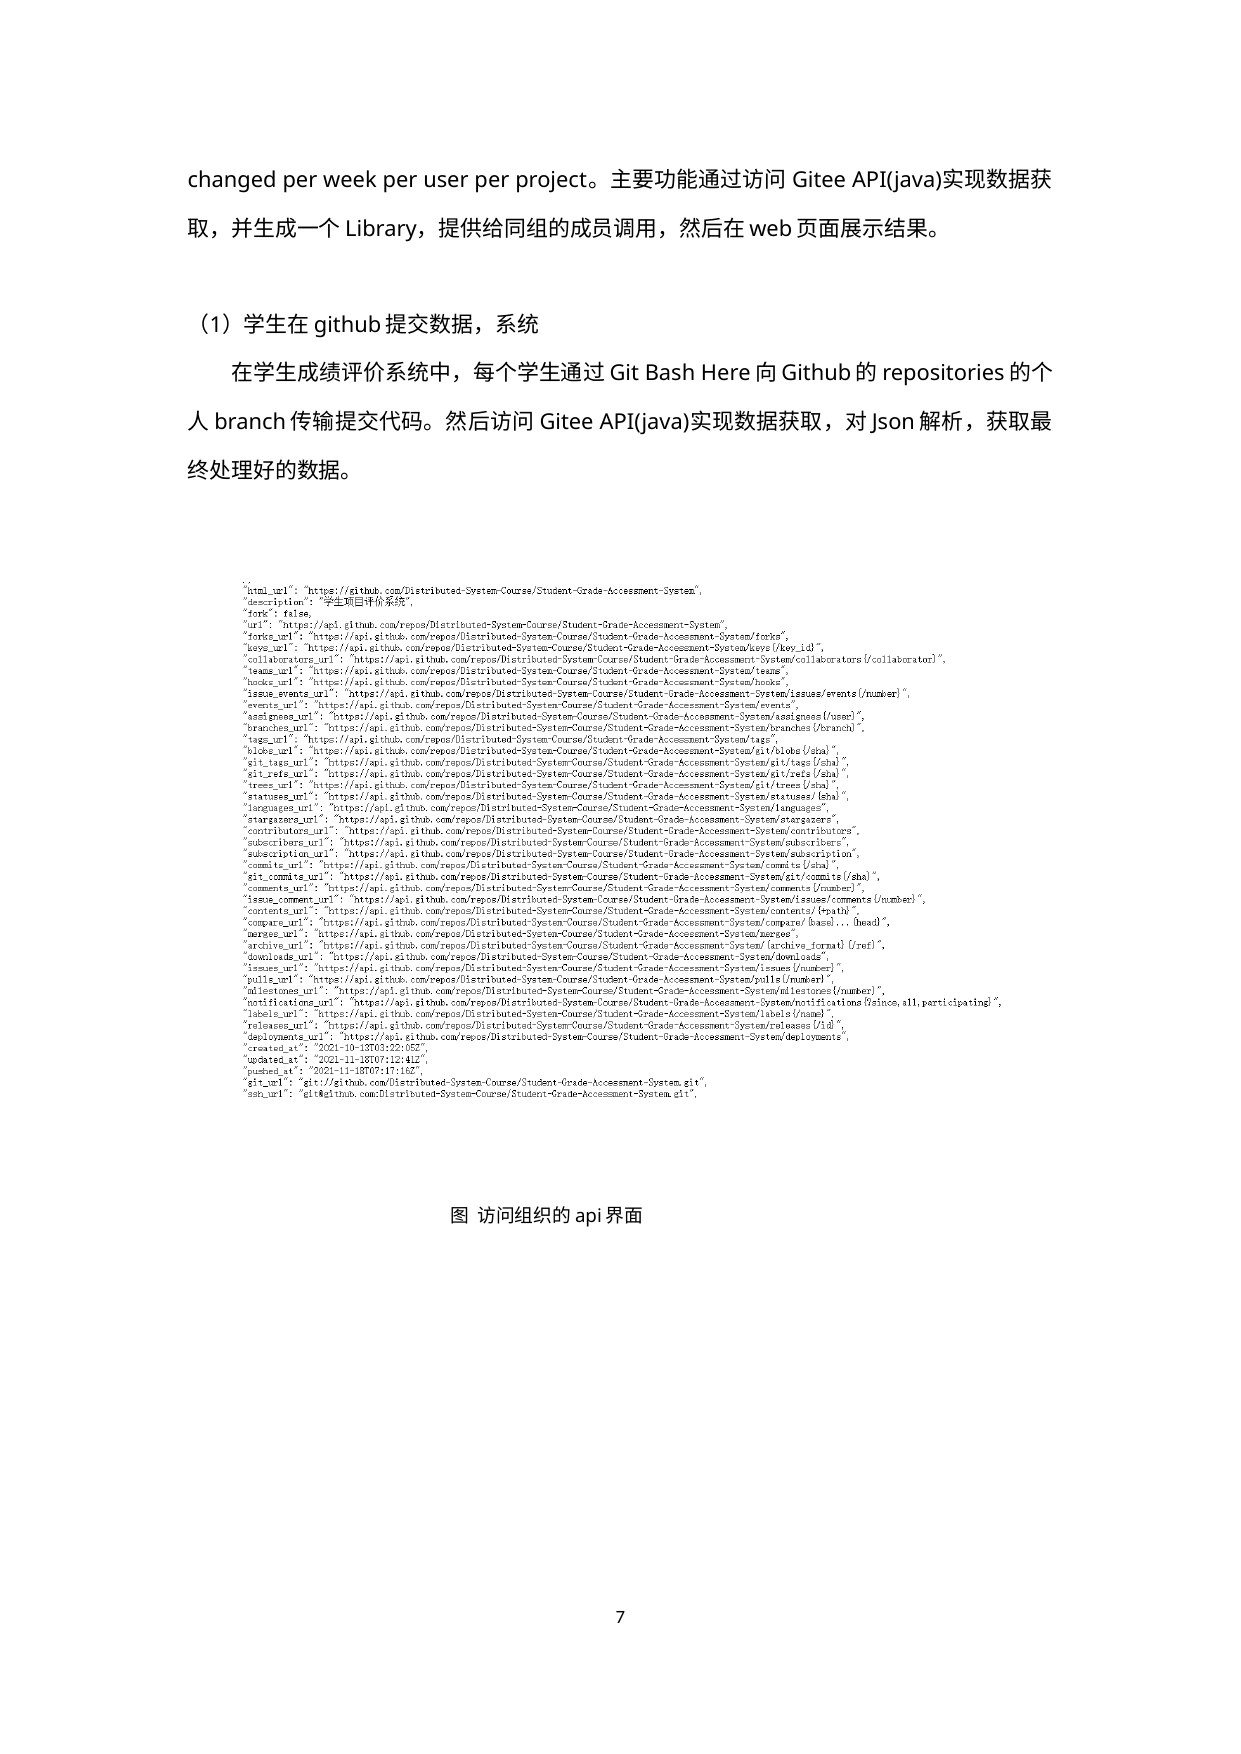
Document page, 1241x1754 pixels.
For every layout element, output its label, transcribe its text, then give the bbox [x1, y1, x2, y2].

text 在学生成绩评价系统中，每个学生通过Git Bash Here向Github的repositories的个人branch传输提交代码。然后访问Gitee API(java)实现数据获取，对Json解析，获取最终处理好的数据。 [187, 355, 1053, 485]
text 图 访问组织的api界面 [406, 1198, 1053, 1230]
text （1）学生在github提交数据，系统 [187, 306, 1053, 339]
picture [231, 582, 1035, 1098]
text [187, 162, 1053, 243]
